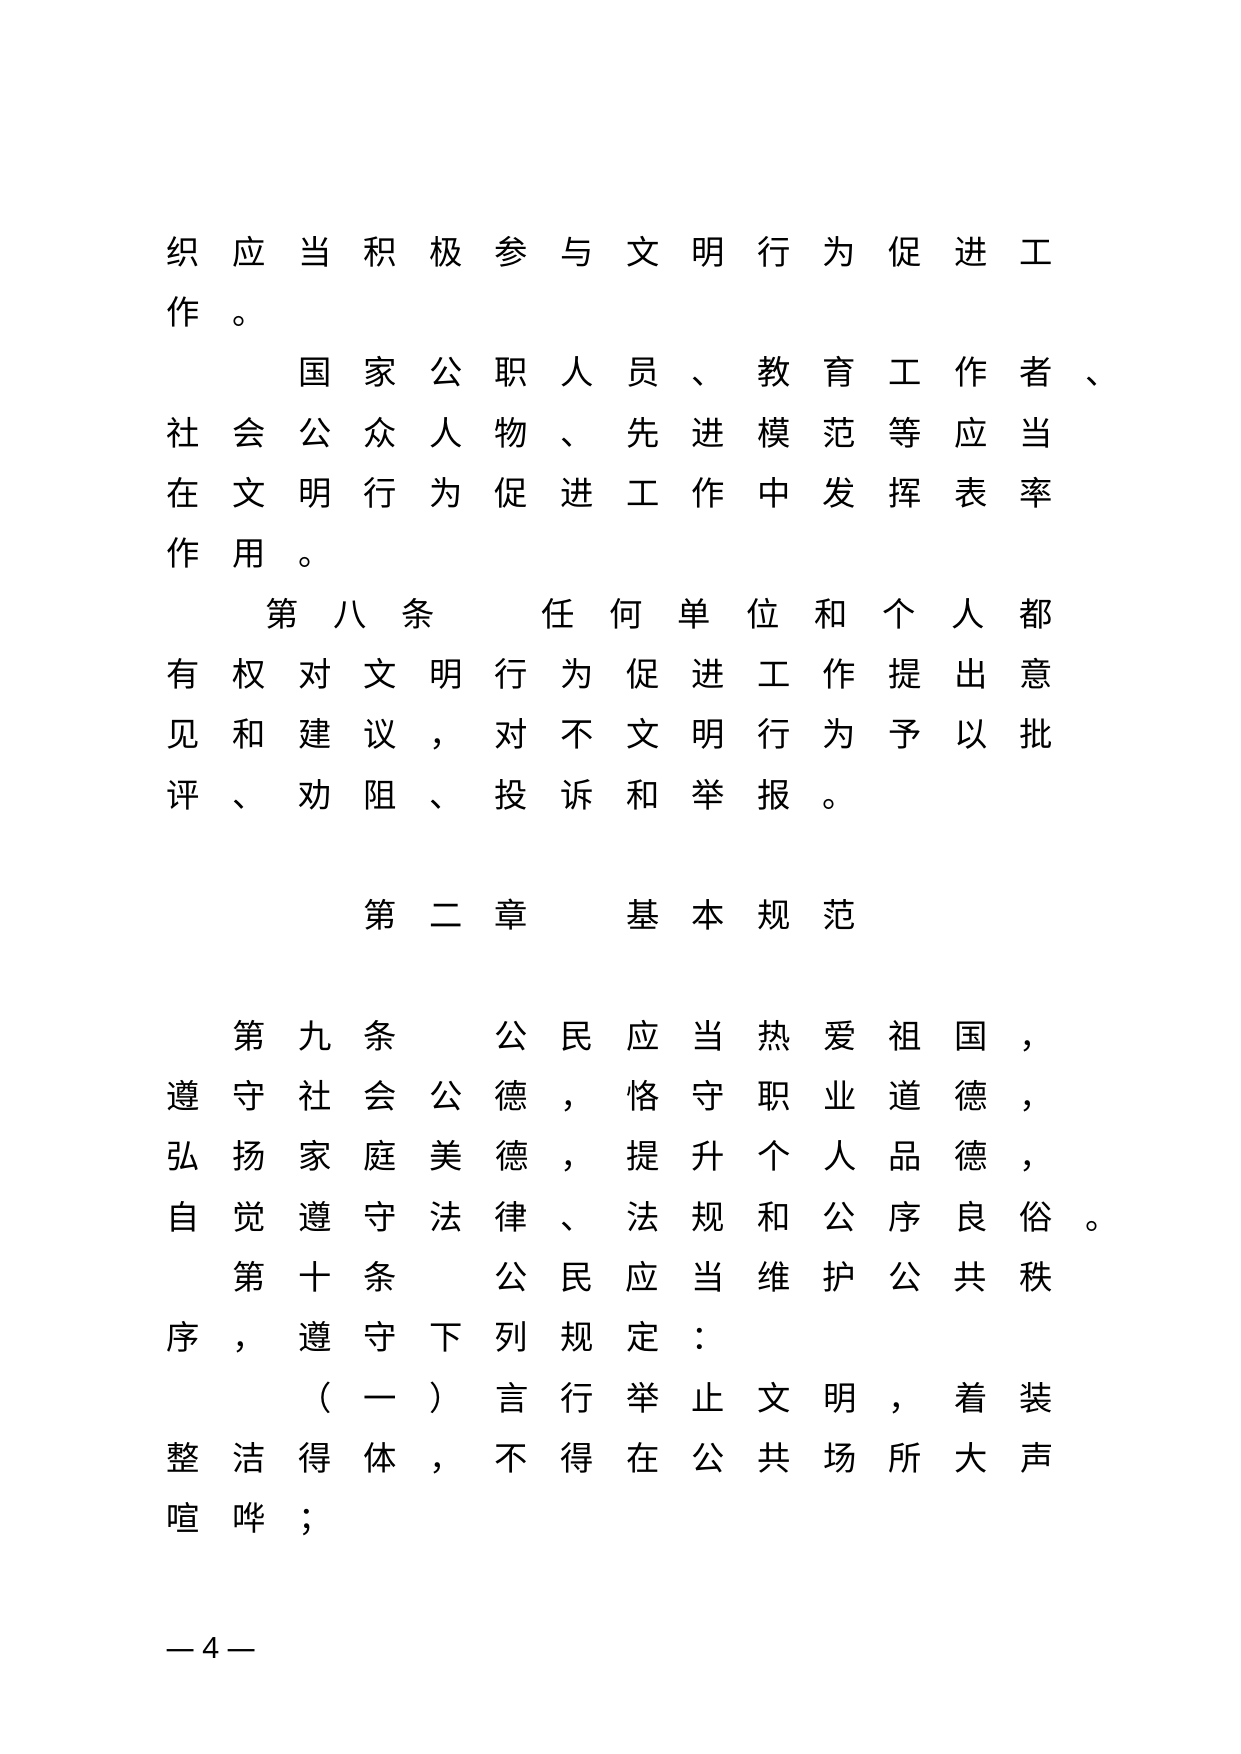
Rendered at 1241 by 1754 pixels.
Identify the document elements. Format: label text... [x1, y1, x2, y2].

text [167, 219, 1085, 340]
text （一）言行举止文明，着装整洁得体，不得在公共场所大声喧哗； [167, 1365, 1085, 1546]
text 第九条 公民应当热爱祖国，遵守社会公德，恪守职业道德，弘扬家庭美德，提升个人品德，自觉遵守法律、法规和公序良俗。 [167, 1003, 1085, 1245]
text 国家公职人员、教育工作者、社会公众人物、先进模范等应当在文明行为促进工作中发挥表率作用。 [167, 340, 1085, 581]
text 第十条 公民应当维护公共秩序，遵守下列规定： [167, 1245, 1085, 1365]
text 第二章 基本规范 [167, 883, 1085, 943]
text 第八条 任何单位和个人都有权对文明行为促进工作提出意见和建议，对不文明行为予以批评、劝阻、投诉和举报。 [167, 581, 1085, 823]
